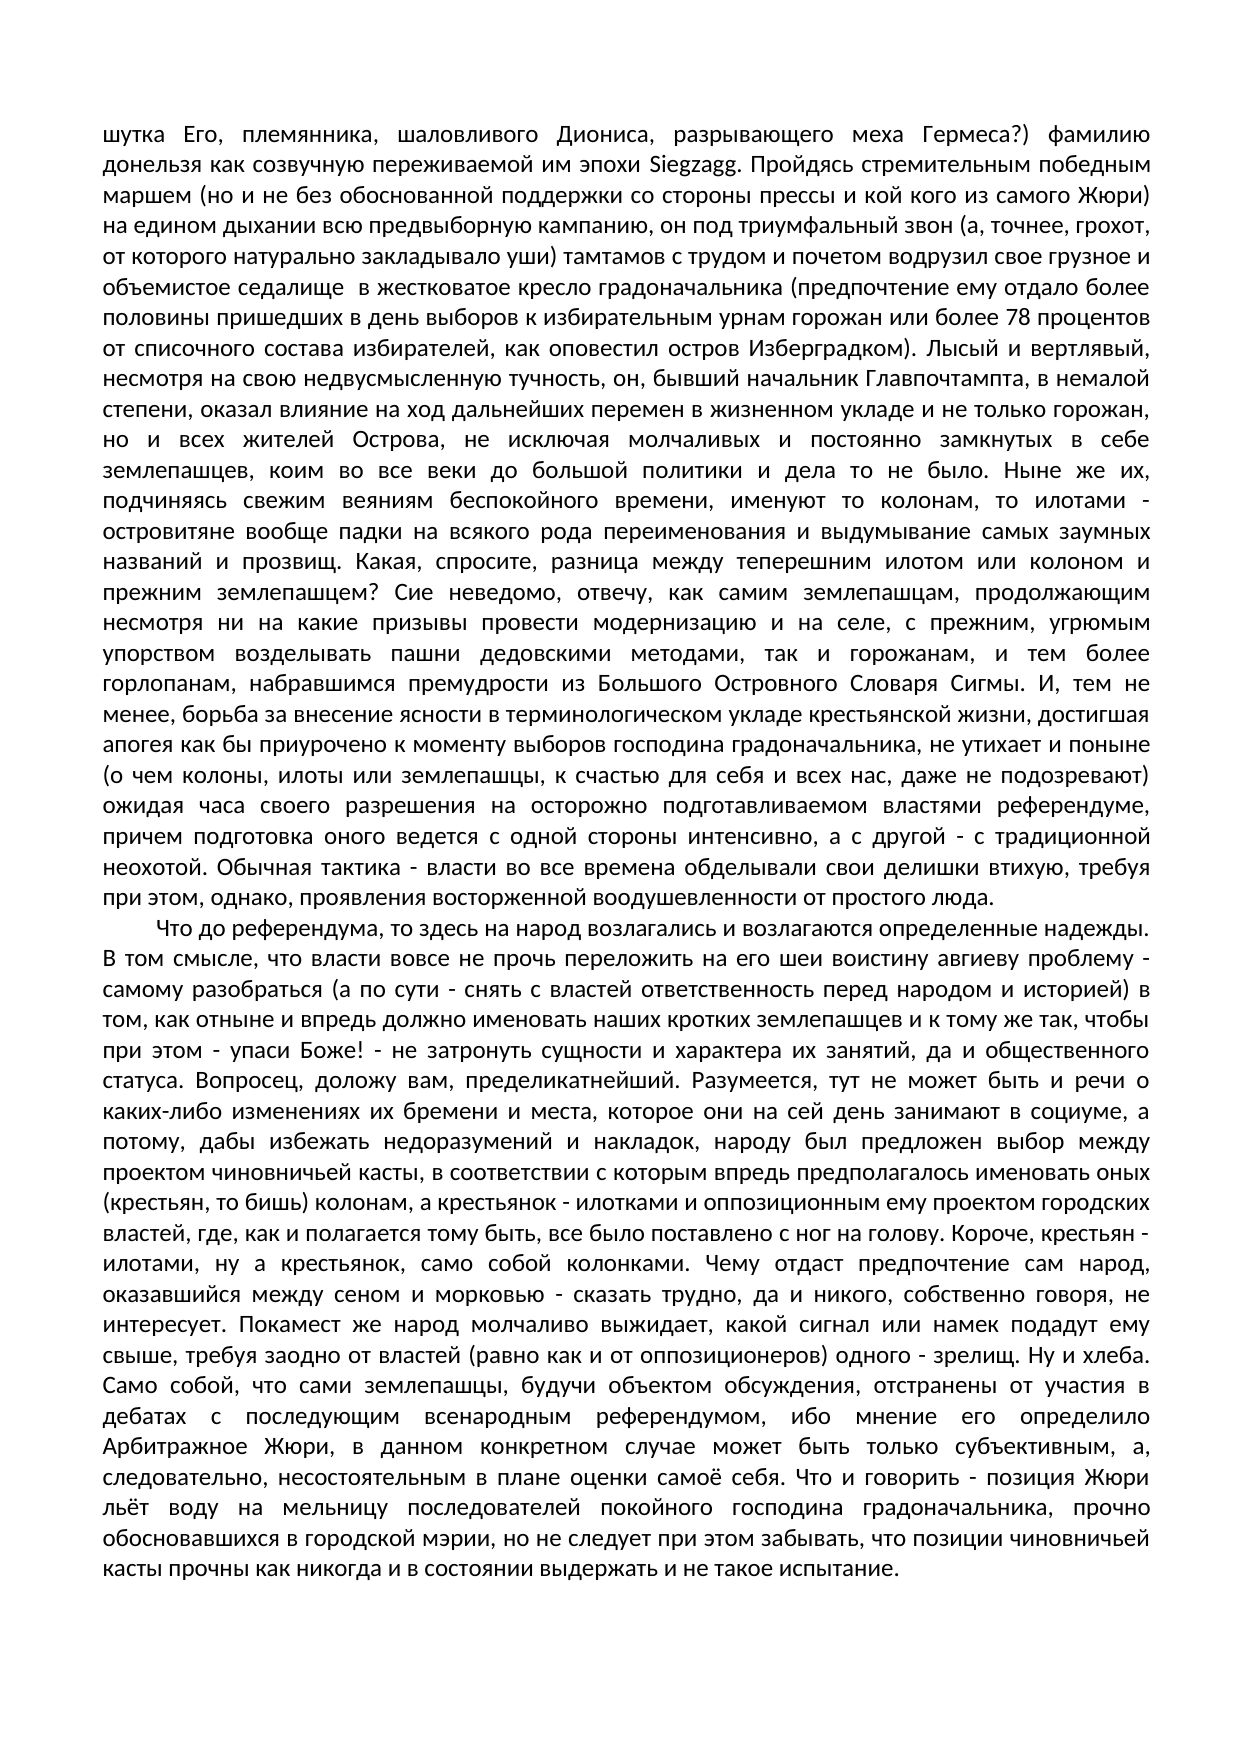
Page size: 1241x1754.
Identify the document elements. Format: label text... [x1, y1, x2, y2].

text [102, 118, 1152, 912]
text Что до референдума, то здесь на народ возлагались и возлагаются определенные надежды. В том смысле, что власти вовсе не прочь переложить на его шеи воистину авгиеву проблему - самому разобраться (а по сути - снять с властей ответственность перед народом и историей) в том, как отныне и впредь должно именовать наших кротких землепашцев и к тому же так, чтобы при этом - упаси Боже! - не затронуть сущности и характера их занятий, да и общественного статуса. Вопросец, доложу вам, пределикатнейший. Разумеется, тут не может быть и речи о каких-либо изменениях их бремени и места, которое они на сей день занимают в социуме, а потому, дабы избежать недоразумений и накладок, народу был предложен выбор между проектом чиновничьей касты, в соответствии с которым впредь предполагалось именовать оных (крестьян, то бишь) колонам, а крестьянок - илотками и оппозиционным ему проектом городских властей, где, как и полагается тому быть, все было поставлено с ног на голову. Короче, крестьян - илотами, ну а крестьянок, само собой колонками. Чему отдаст предпочтение сам народ, оказавшийся между сеном и морковью - сказать трудно, да и никого, собственно говоря, не интересует. Покамест же народ молчаливо выжидает, какой сигнал или намек подадут ему свыше, требуя заодно от властей (равно как и от оппозиционеров) одного - зрелищ. Ну и хлеба. Само собой, что сами землепашцы, будучи объектом обсуждения, отстранены от участия в дебатах с последующим всенародным референдумом, ибо мнение его определило Арбитражное Жюри, в данном конкретном случае может быть только субъективным, а, следовательно, несостоятельным в плане оценки самоё себя. Что и говорить - позиция Жюри льёт воду на мельницу последователей покойного господина градоначальника, прочно обосновавшихся в городской мэрии, но не следует при этом забывать, что позиции чиновничьей касты прочны как никогда и в состоянии выдержать и не такое испытание. [102, 912, 1152, 1583]
